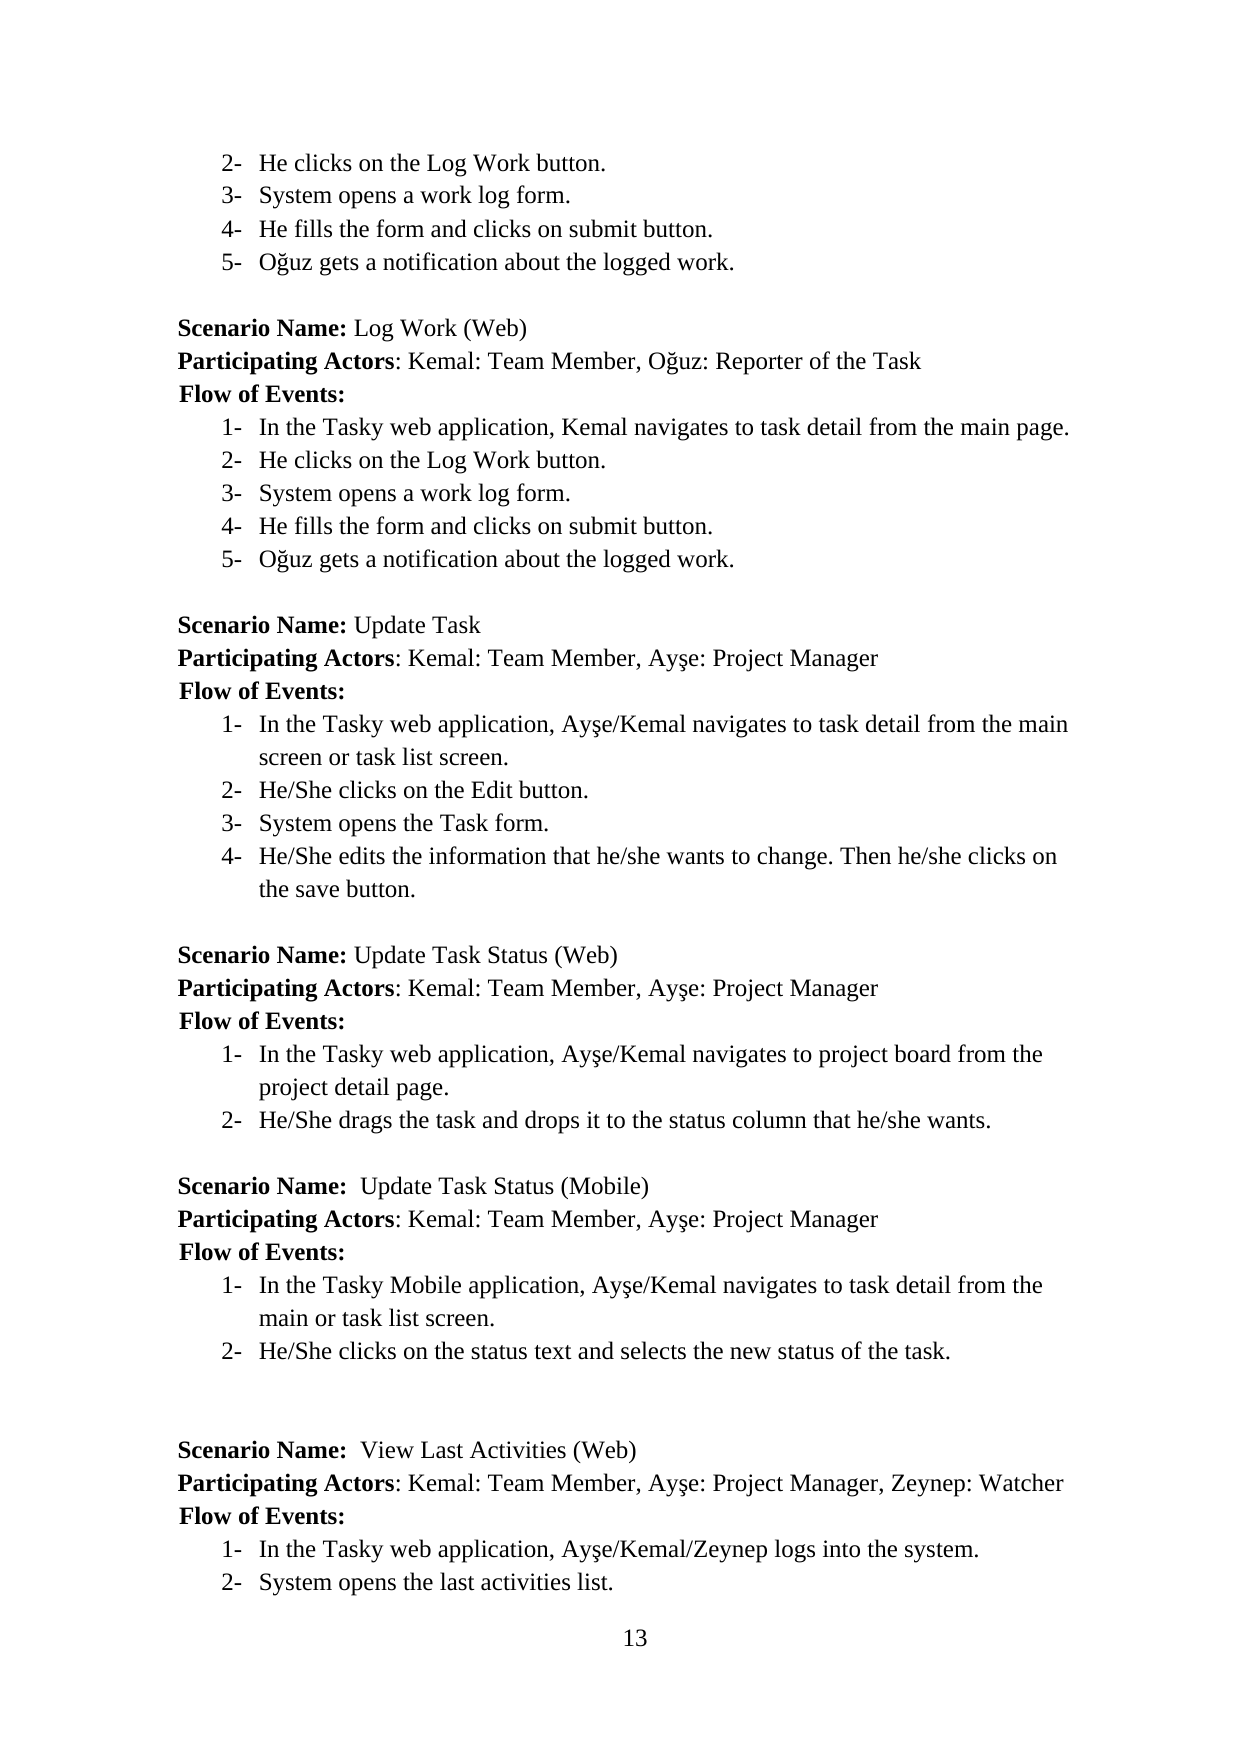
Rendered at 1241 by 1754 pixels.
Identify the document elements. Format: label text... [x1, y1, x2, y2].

list System opens the last activities list. [221, 1567, 1093, 1596]
text Flow of Events: [148, 676, 1093, 705]
text Scenario Name: Update Task Status (Mobile) [148, 1171, 1093, 1200]
list System opens a work log form. [221, 181, 1093, 209]
text Scenario Name: Update Task Status (Web) [148, 940, 1093, 969]
list He clicks on the Log Work button. [221, 148, 1093, 176]
text Flow of Events: [148, 1501, 1093, 1530]
text Participating Actors: Kemal: Team Member, Ayşe: Project Manager, Zeynep: Watcher [148, 1468, 1093, 1497]
text Scenario Name: Log Work (Web) [148, 313, 1093, 341]
list Oğuz gets a notification about the logged work. [221, 544, 1093, 573]
list He/She clicks on the status text and selects the new status of the task. [221, 1336, 1093, 1365]
text Participating Actors: Kemal: Team Member, Ayşe: Project Manager [148, 1204, 1093, 1233]
list In the Tasky Mobile application, Ayşe/Kemal navigates to task detail from the main or task list screen. [221, 1270, 1093, 1332]
text Flow of Events: [148, 379, 1093, 407]
text Flow of Events: [148, 1237, 1093, 1266]
list Oğuz gets a notification about the logged work. [221, 247, 1093, 275]
list He/She edits the information that he/she wants to change. Then he/she clicks on the save button. [221, 841, 1093, 903]
text Scenario Name: Update Task [148, 610, 1093, 639]
text Participating Actors: Kemal: Team Member, Ayşe: Project Manager [148, 973, 1093, 1002]
list He fills the form and clicks on submit button. [221, 214, 1093, 242]
list In the Tasky web application, Ayşe/Kemal/Zeynep logs into the system. [221, 1534, 1093, 1563]
list He fills the form and clicks on submit button. [221, 511, 1093, 539]
list He/She clicks on the Edit button. [221, 775, 1093, 804]
list In the Tasky web application, Kemal navigates to task detail from the main page. [221, 412, 1093, 441]
list In the Tasky web application, Ayşe/Kemal navigates to task detail from the main screen or task list screen. [221, 709, 1093, 771]
list System opens a work log form. [221, 478, 1093, 507]
text Participating Actors: Kemal: Team Member, Ayşe: Project Manager [148, 643, 1093, 672]
list System opens the Task form. [221, 808, 1093, 837]
list He/She drags the task and drops it to the status column that he/she wants. [221, 1105, 1093, 1134]
list He clicks on the Log Work button. [221, 445, 1093, 473]
list In the Tasky web application, Ayşe/Kemal navigates to project board from the project detail page. [221, 1039, 1093, 1101]
text Scenario Name: View Last Activities (Web) [148, 1435, 1093, 1464]
text Flow of Events: [148, 1006, 1093, 1035]
text Participating Actors: Kemal: Team Member, Oğuz: Reporter of the Task [148, 346, 1093, 374]
